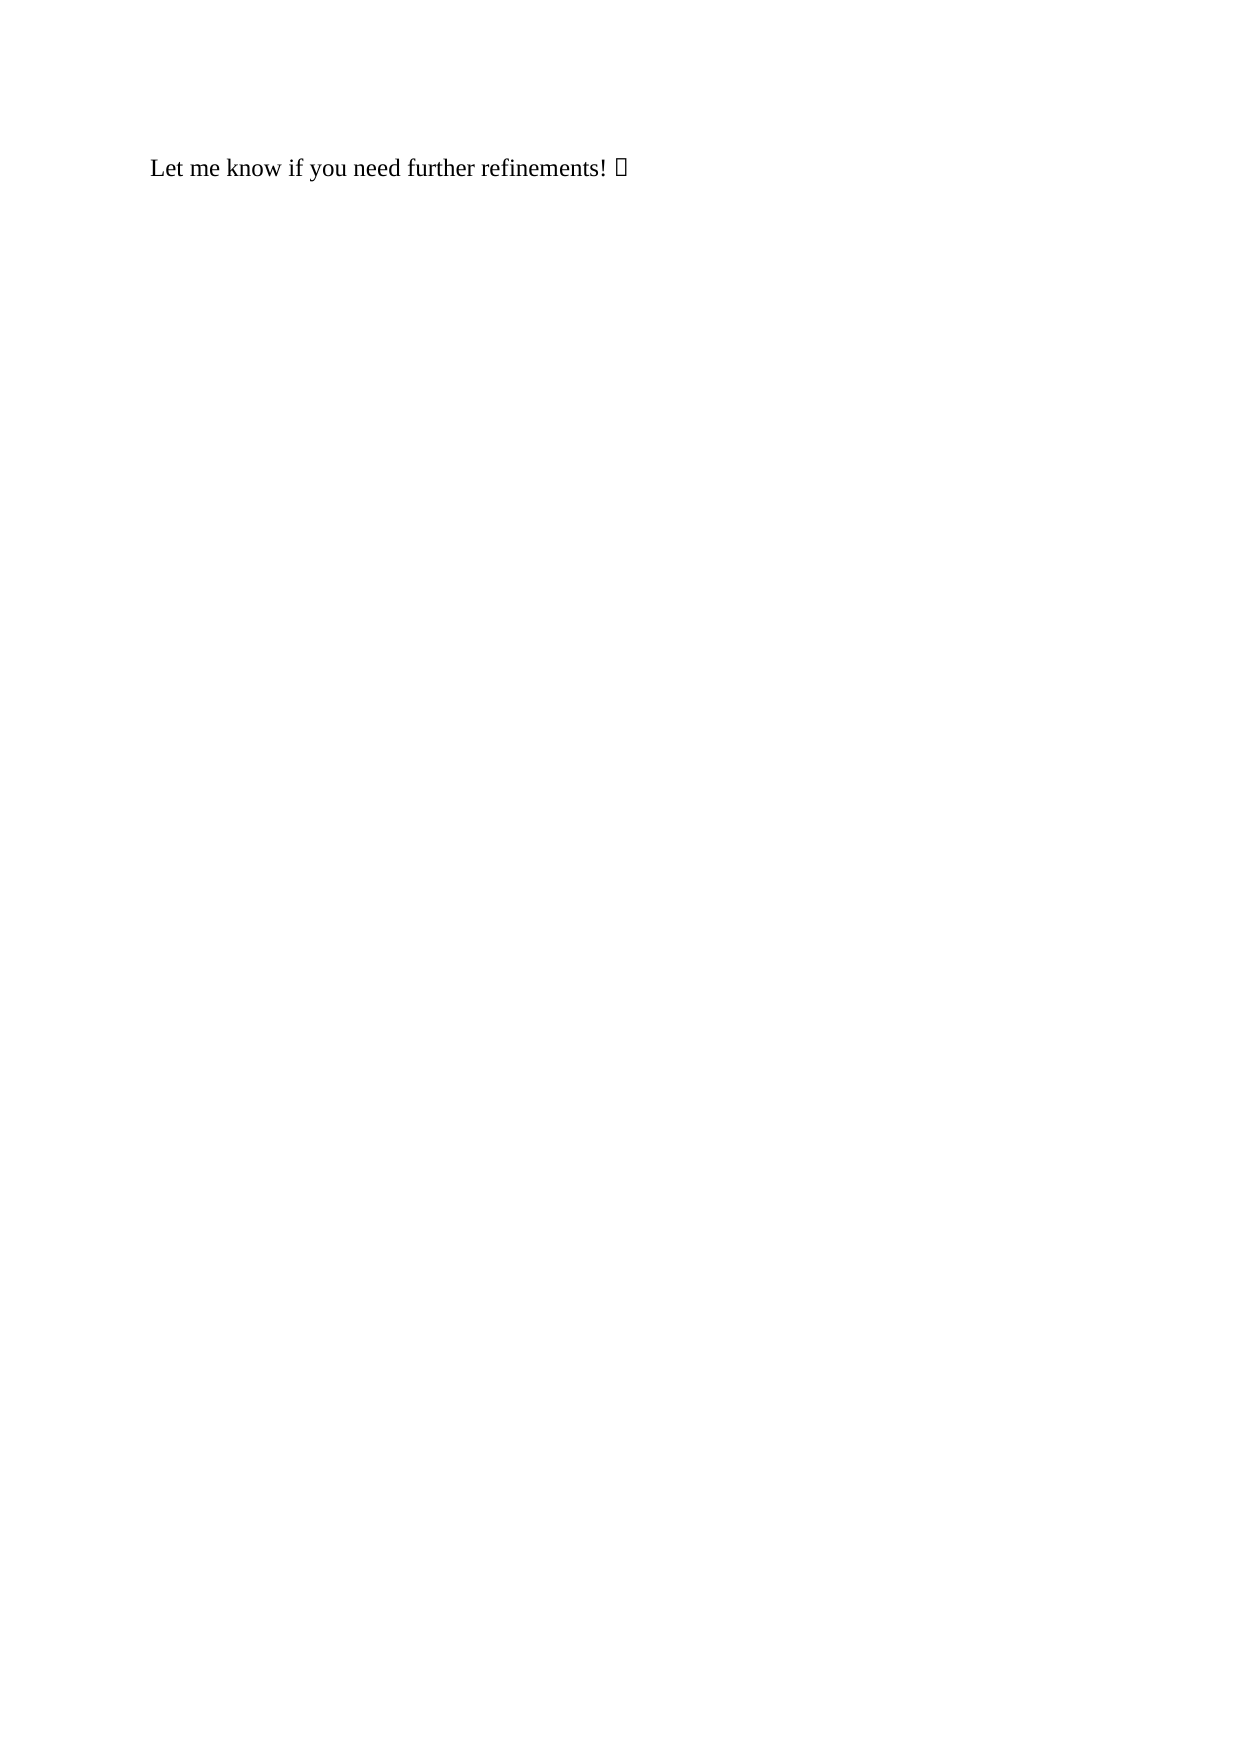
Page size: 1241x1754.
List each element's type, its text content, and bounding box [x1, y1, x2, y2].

text Let me know if you need further refinements! 🚀 [150, 150, 1090, 184]
